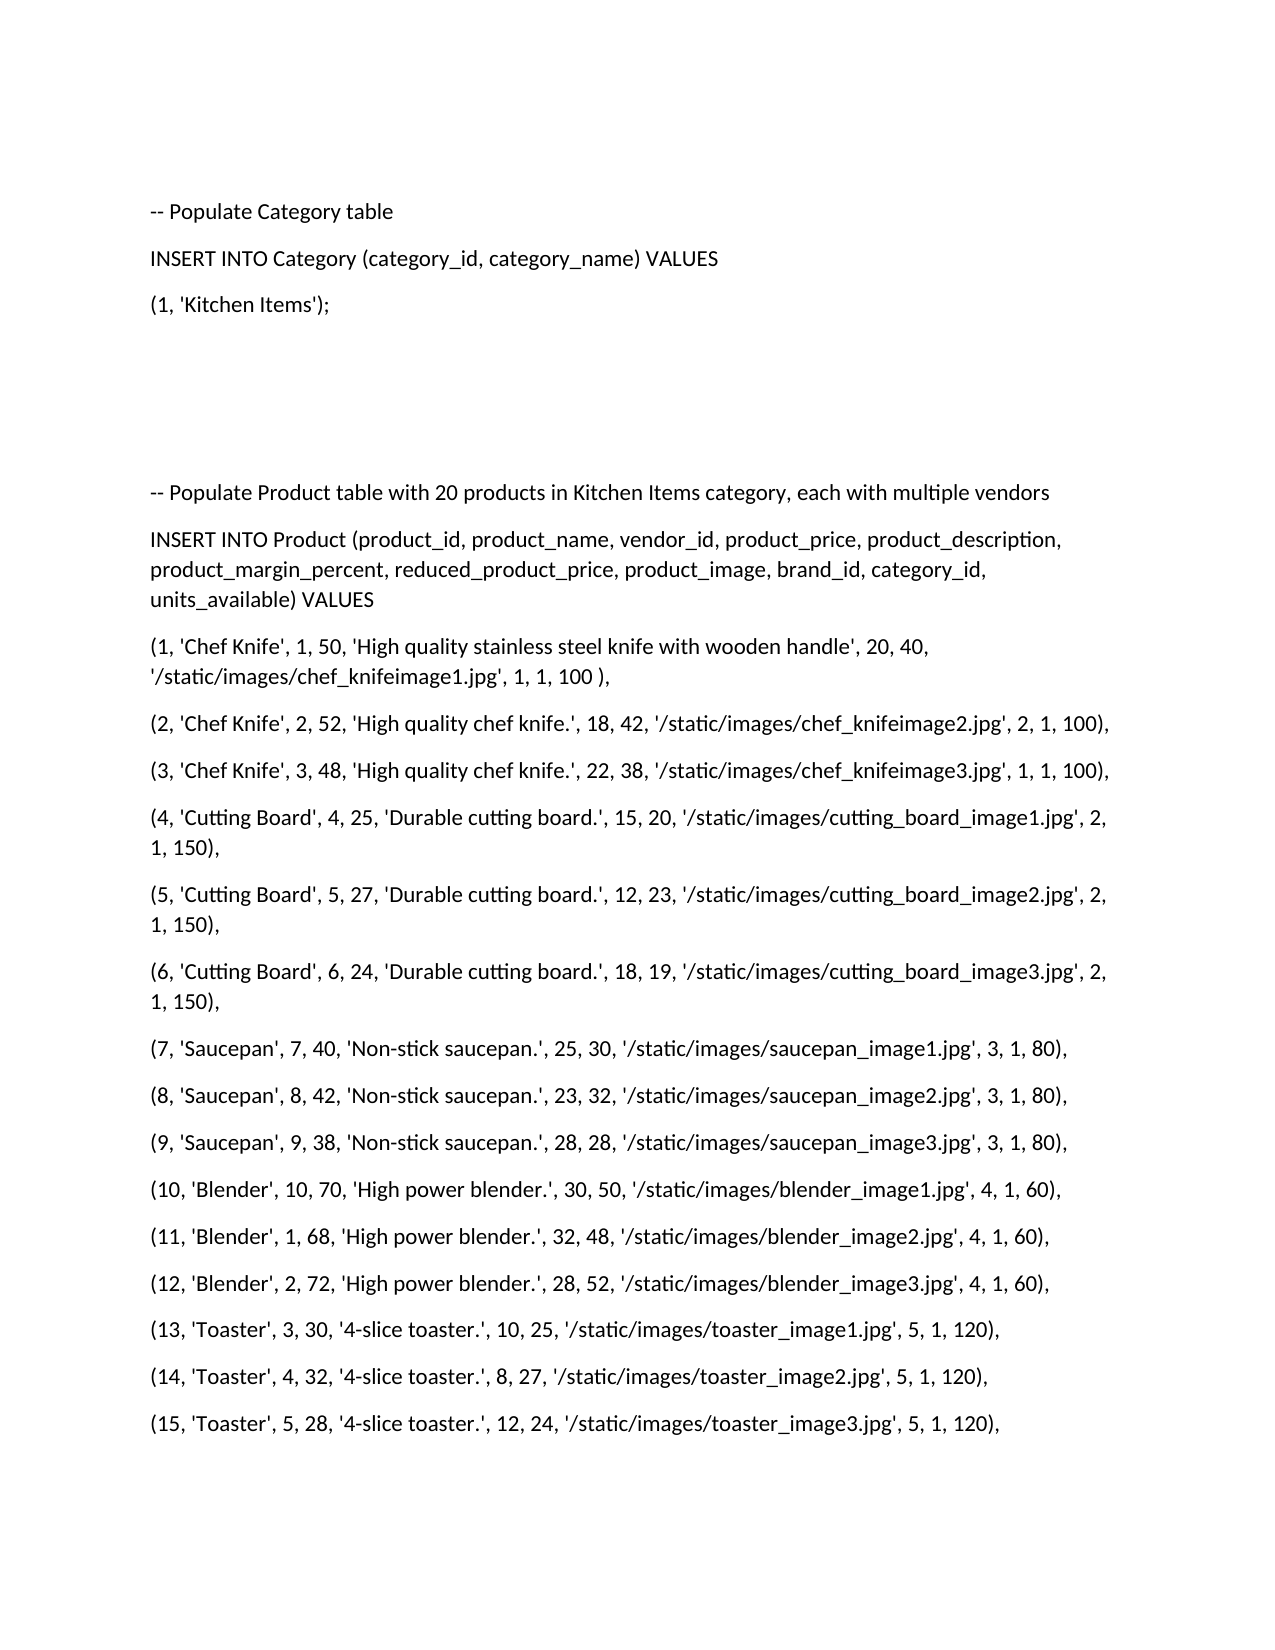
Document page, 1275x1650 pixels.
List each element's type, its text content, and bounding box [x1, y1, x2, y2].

text INSERT INTO Product (product_id, product_name, vendor_id, product_price, product_description, product_margin_percent, reduced_product_price, product_image, brand_id, category_id, units_available) VALUES [150, 525, 1125, 613]
text INSERT INTO Category (category_id, category_name) VALUES [150, 244, 1125, 272]
text (8, 'Saucepan', 8, 42, 'Non-stick saucepan.', 23, 32, '/static/images/saucepan_image2.jpg', 3, 1, 80), [150, 1081, 1125, 1109]
text (6, 'Cutting Board', 6, 24, 'Durable cutting board.', 18, 19, '/static/images/cutting_board_image3.jpg', 2, 1, 150), [150, 957, 1125, 1016]
text (7, 'Saucepan', 7, 40, 'Non-stick saucepan.', 25, 30, '/static/images/saucepan_image1.jpg', 3, 1, 80), [150, 1034, 1125, 1062]
text (1, 'Chef Knife', 1, 50, 'High quality stainless steel knife with wooden handle', 20, 40, '/static/images/chef_knifeimage1.jpg', 1, 1, 100 ), [150, 632, 1125, 691]
text (3, 'Chef Knife', 3, 48, 'High quality chef knife.', 22, 38, '/static/images/chef_knifeimage3.jpg', 1, 1, 100), [150, 756, 1125, 784]
text (14, 'Toaster', 4, 32, '4-slice toaster.', 8, 27, '/static/images/toaster_image2.jpg', 5, 1, 120), [150, 1362, 1125, 1391]
text (2, 'Chef Knife', 2, 52, 'High quality chef knife.', 18, 42, '/static/images/chef_knifeimage2.jpg', 2, 1, 100), [150, 709, 1125, 737]
text -- Populate Product table with 20 products in Kitchen Items category, each with multiple vendors [150, 478, 1125, 506]
text -- Populate Category table [150, 197, 1125, 225]
text (15, 'Toaster', 5, 28, '4-slice toaster.', 12, 24, '/static/images/toaster_image3.jpg', 5, 1, 120), [150, 1409, 1125, 1437]
text (11, 'Blender', 1, 68, 'High power blender.', 32, 48, '/static/images/blender_image2.jpg', 4, 1, 60), [150, 1222, 1125, 1250]
text (5, 'Cutting Board', 5, 27, 'Durable cutting board.', 12, 23, '/static/images/cutting_board_image2.jpg', 2, 1, 150), [150, 880, 1125, 938]
text (10, 'Blender', 10, 70, 'High power blender.', 30, 50, '/static/images/blender_image1.jpg', 4, 1, 60), [150, 1175, 1125, 1203]
text (9, 'Saucepan', 9, 38, 'Non-stick saucepan.', 28, 28, '/static/images/saucepan_image3.jpg', 3, 1, 80), [150, 1128, 1125, 1156]
text (4, 'Cutting Board', 4, 25, 'Durable cutting board.', 15, 20, '/static/images/cutting_board_image1.jpg', 2, 1, 150), [150, 803, 1125, 861]
text (1, 'Kitchen Items'); [150, 291, 1125, 319]
text (13, 'Toaster', 3, 30, '4-slice toaster.', 10, 25, '/static/images/toaster_image1.jpg', 5, 1, 120), [150, 1316, 1125, 1344]
text (12, 'Blender', 2, 72, 'High power blender.', 28, 52, '/static/images/blender_image3.jpg', 4, 1, 60), [150, 1269, 1125, 1297]
